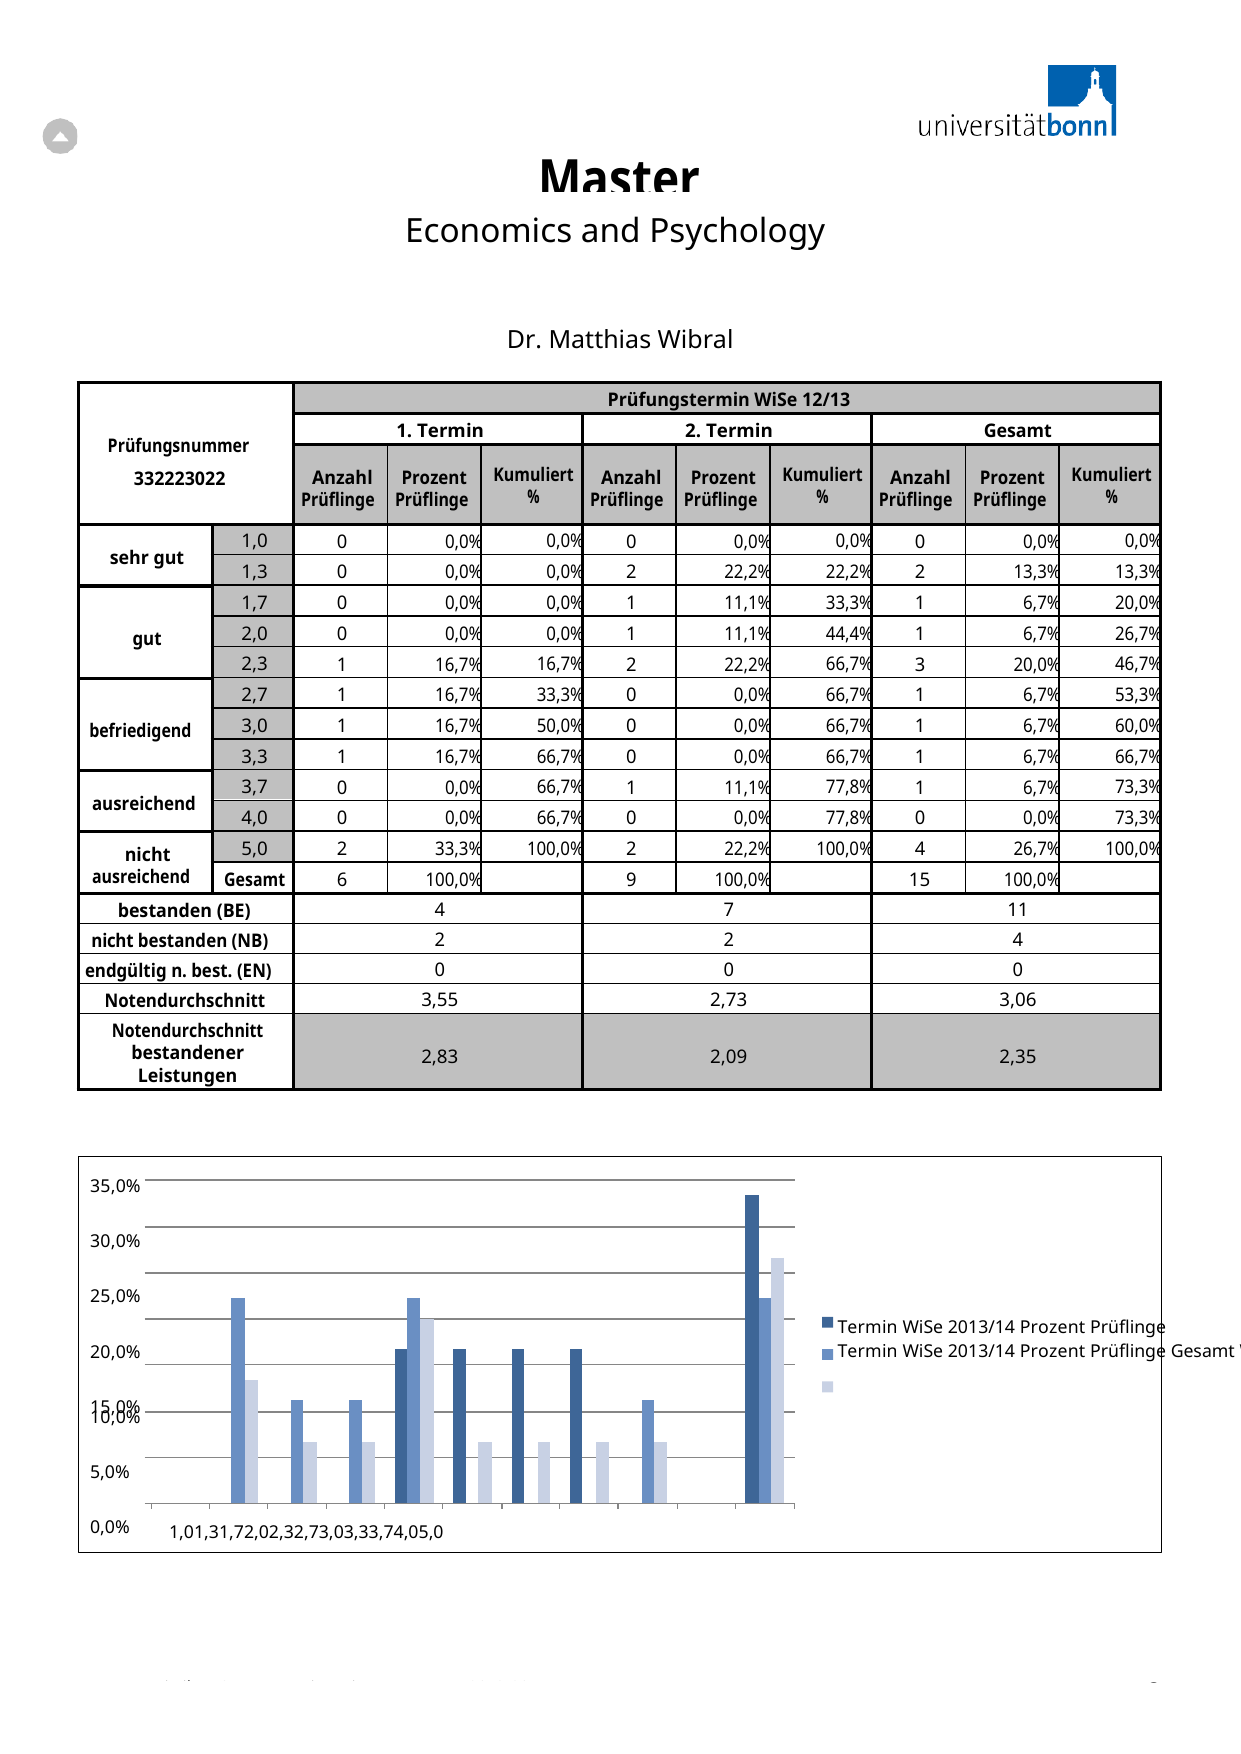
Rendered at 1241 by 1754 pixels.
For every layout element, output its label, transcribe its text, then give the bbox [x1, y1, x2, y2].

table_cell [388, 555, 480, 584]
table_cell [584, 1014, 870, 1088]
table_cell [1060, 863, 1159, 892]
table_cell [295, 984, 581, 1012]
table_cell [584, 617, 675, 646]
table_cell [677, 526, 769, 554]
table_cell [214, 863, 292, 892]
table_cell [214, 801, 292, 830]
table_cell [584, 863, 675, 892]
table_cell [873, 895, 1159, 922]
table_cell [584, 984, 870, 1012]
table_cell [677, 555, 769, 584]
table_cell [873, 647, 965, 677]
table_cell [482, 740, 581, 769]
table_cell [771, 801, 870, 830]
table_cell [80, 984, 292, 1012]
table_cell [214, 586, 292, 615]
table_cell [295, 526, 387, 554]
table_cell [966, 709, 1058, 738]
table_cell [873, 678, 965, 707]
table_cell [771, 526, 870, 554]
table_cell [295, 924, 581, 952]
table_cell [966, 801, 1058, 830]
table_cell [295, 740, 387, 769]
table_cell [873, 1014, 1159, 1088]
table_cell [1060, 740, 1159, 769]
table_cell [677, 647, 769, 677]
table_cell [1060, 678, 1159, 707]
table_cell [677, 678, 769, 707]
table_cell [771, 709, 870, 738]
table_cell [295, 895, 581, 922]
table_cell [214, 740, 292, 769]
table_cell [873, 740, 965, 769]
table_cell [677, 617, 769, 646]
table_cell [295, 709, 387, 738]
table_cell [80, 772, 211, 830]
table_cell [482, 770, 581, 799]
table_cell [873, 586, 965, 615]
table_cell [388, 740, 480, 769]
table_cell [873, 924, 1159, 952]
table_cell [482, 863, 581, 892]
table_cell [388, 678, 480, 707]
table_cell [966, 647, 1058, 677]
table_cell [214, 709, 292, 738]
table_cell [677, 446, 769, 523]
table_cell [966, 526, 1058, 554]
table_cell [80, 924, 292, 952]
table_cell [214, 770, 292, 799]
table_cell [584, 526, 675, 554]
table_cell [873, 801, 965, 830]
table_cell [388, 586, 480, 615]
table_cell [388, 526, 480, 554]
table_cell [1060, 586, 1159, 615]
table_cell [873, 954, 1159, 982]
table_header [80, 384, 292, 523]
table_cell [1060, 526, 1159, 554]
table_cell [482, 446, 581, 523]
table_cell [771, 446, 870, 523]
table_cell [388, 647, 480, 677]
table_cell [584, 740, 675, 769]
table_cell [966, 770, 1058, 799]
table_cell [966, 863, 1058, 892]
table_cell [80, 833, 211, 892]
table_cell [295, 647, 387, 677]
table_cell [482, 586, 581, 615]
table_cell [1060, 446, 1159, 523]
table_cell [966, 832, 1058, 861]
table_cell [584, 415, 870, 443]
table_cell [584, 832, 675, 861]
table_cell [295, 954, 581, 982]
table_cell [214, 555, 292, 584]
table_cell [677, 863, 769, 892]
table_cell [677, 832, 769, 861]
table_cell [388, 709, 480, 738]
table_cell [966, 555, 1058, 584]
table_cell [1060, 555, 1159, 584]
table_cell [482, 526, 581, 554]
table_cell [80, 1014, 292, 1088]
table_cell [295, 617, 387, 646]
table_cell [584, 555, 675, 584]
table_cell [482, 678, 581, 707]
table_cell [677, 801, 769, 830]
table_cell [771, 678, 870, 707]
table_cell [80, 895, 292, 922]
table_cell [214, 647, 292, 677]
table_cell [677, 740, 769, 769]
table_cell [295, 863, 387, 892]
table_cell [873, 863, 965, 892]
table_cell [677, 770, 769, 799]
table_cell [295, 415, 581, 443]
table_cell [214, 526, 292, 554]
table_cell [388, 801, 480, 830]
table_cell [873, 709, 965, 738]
picture [919, 65, 1117, 136]
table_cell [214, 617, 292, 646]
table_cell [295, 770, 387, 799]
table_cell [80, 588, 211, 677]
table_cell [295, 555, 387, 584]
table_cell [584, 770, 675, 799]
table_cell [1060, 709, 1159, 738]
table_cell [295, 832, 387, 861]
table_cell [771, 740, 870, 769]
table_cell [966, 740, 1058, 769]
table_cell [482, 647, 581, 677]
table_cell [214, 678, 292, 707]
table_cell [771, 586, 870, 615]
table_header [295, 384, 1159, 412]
picture [42, 118, 78, 154]
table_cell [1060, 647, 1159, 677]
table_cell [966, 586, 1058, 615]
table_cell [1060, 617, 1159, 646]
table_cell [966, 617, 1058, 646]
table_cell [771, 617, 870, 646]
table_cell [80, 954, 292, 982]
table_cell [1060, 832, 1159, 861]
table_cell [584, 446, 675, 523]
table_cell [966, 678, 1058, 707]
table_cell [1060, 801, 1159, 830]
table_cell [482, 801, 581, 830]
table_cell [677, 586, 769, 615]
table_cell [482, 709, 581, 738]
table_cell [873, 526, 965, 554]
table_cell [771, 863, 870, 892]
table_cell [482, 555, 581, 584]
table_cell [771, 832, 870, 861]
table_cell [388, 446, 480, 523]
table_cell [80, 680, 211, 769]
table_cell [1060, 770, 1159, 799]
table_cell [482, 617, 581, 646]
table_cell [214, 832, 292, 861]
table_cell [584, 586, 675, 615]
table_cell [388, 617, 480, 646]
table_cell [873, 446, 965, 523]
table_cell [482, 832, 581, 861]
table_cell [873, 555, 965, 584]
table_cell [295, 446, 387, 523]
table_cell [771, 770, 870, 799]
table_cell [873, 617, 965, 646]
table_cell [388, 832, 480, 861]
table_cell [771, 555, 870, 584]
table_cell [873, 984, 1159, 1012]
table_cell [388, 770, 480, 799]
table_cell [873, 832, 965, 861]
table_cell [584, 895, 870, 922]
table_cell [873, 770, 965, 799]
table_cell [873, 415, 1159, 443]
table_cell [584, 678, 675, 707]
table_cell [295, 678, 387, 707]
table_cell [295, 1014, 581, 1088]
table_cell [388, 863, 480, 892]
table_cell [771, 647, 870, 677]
subtitle Economics and Psychology [405, 207, 1178, 253]
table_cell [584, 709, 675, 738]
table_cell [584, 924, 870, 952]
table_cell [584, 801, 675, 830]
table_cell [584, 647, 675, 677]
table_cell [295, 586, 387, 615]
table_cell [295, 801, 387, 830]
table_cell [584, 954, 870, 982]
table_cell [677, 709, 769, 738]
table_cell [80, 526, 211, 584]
text Dr. Matthias Wibral [263, 321, 977, 355]
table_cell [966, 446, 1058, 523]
